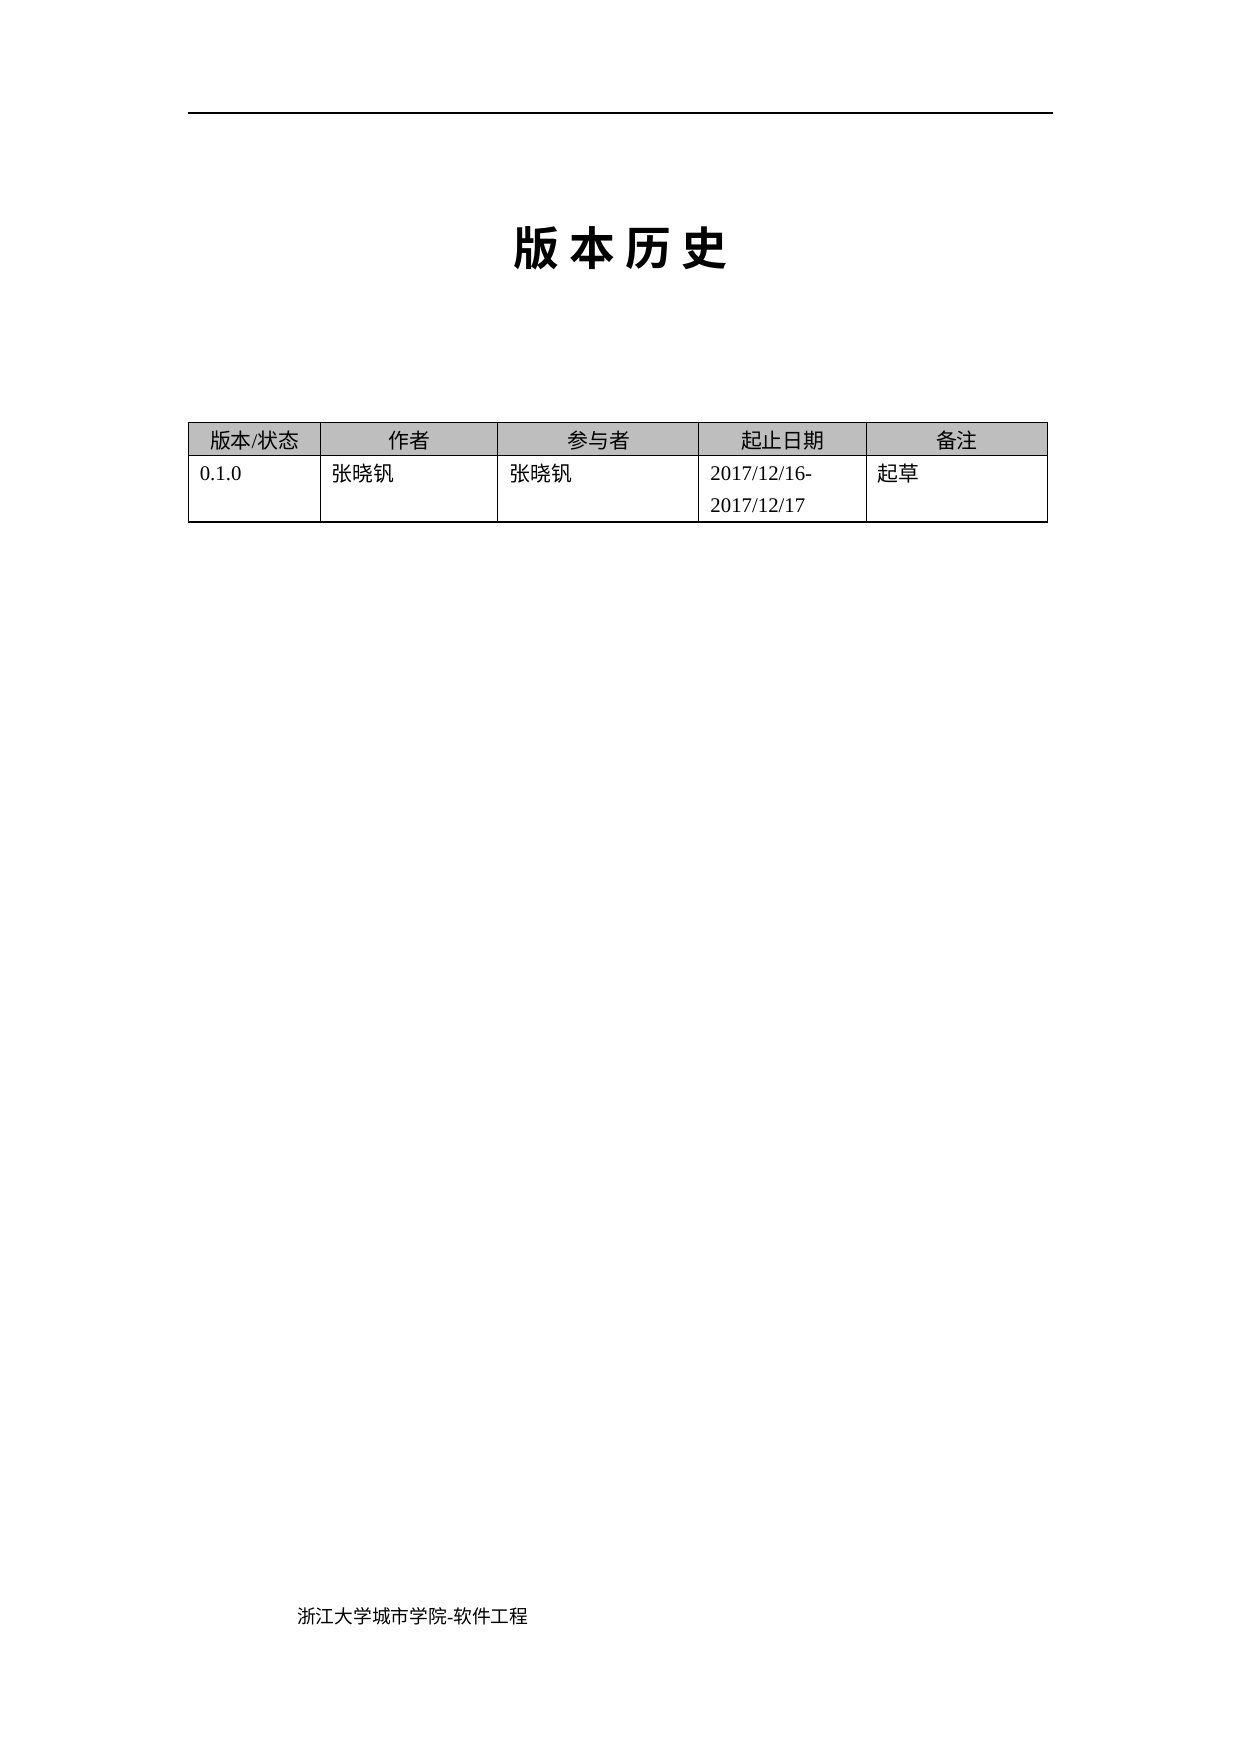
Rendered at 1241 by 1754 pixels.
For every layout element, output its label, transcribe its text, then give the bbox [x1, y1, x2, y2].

table_header 参与者 [498, 423, 698, 455]
table_header 起止日期 [699, 423, 866, 455]
subtitle 版 本 历 史 [187, 196, 1053, 294]
table_cell 张晓钒 [498, 456, 698, 521]
table_cell 起草 [867, 456, 1047, 521]
table_cell 张晓钒 [321, 456, 497, 521]
table_header 版本/状态 [189, 423, 320, 455]
table_cell 0.1.0 [189, 456, 320, 521]
table_header 作者 [321, 423, 497, 455]
table_header 备注 [867, 423, 1047, 455]
table_cell 2017/12/16-2017/12/17 [699, 456, 866, 521]
